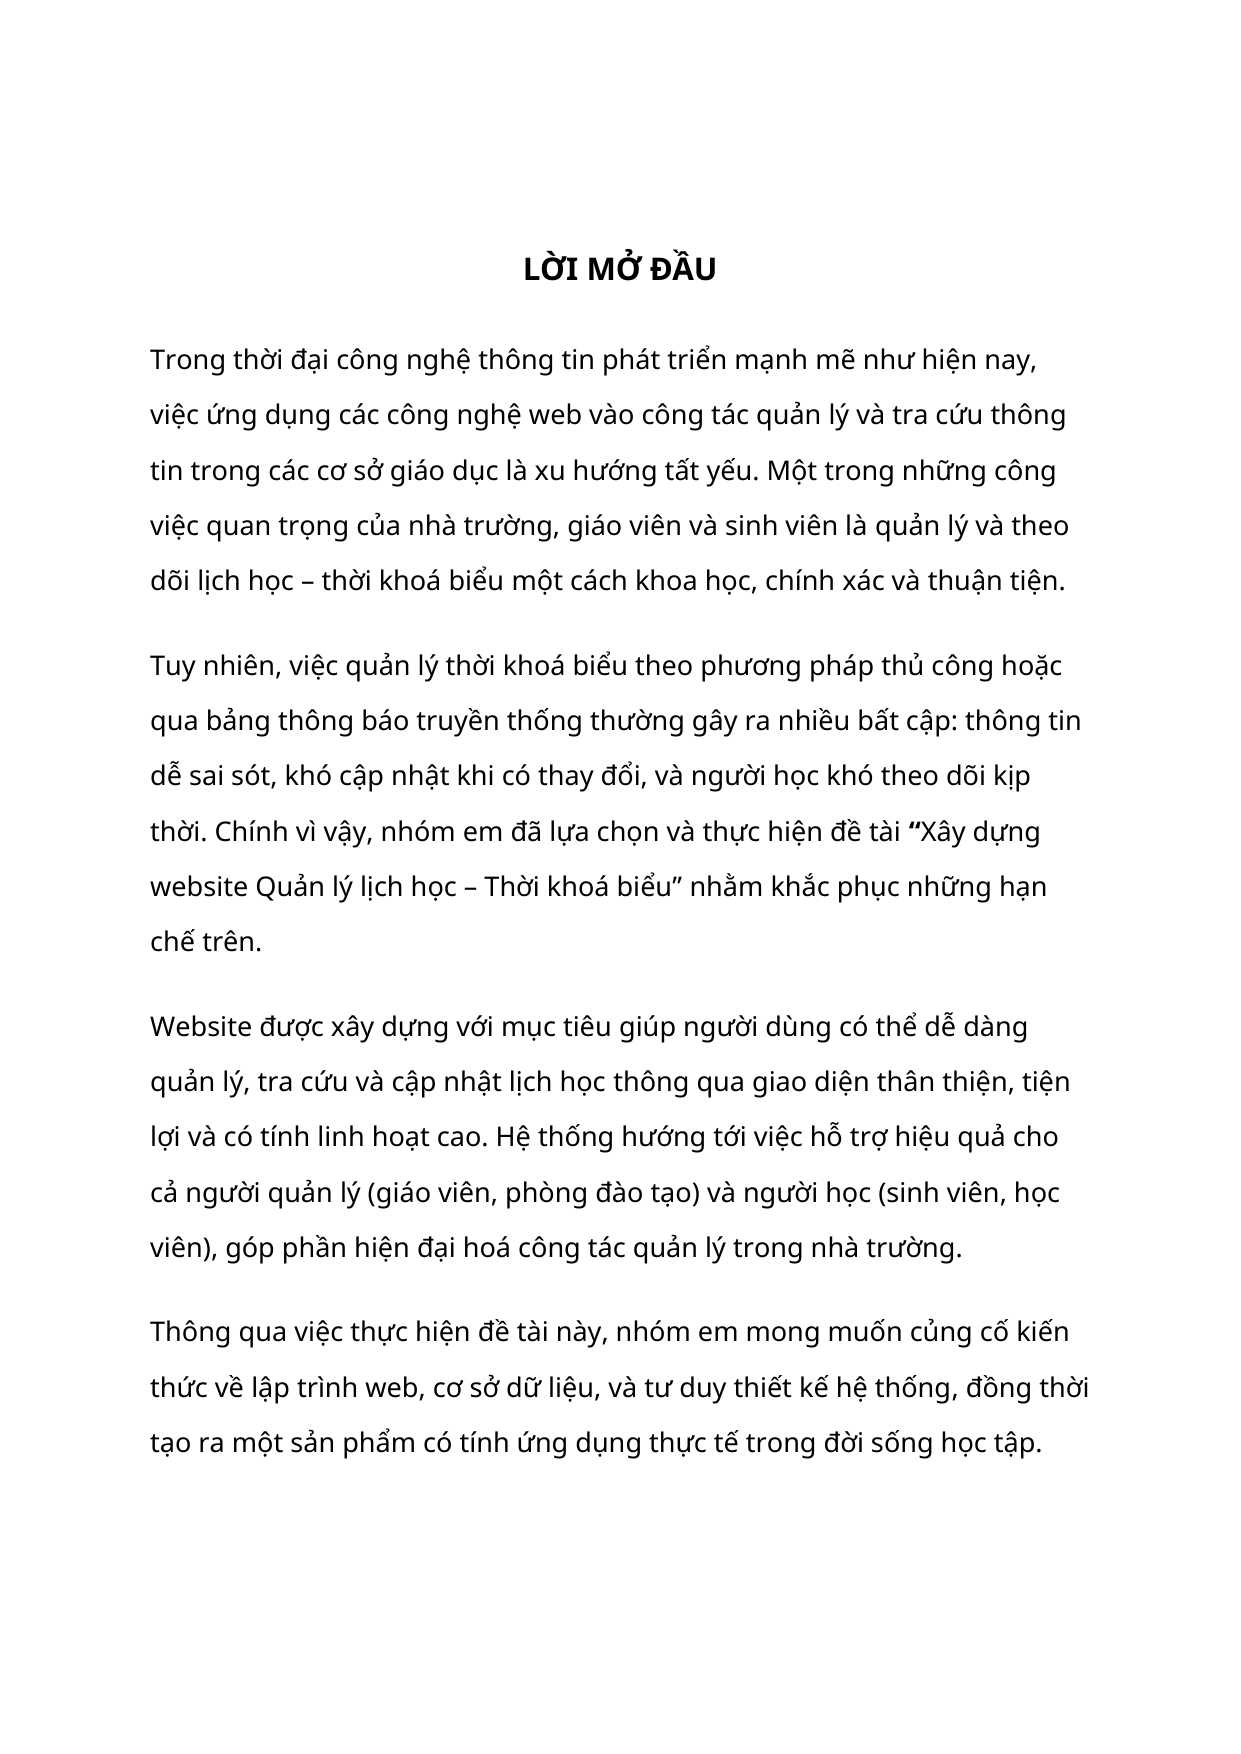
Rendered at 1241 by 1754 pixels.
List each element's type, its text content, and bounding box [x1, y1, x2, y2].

text Trong thời đại công nghệ thông tin phát triển mạnh mẽ như hiện nay, việc ứng dụng các công nghệ web vào công tác quản lý và tra cứu thông tin trong các cơ sở giáo dục là xu hướng tất yếu. Một trong những công việc quan trọng của nhà trường, giáo viên và sinh viên là quản lý và theo dõi lịch học – thời khoá biểu một cách khoa học, chính xác và thuận tiện. [150, 340, 1090, 598]
text Thông qua việc thực hiện đề tài này, nhóm em mong muốn củng cố kiến thức về lập trình web, cơ sở dữ liệu, và tư duy thiết kế hệ thống, đồng thời tạo ra một sản phẩm có tính ứng dụng thực tế trong đời sống học tập. [150, 1313, 1090, 1460]
text Tuy nhiên, việc quản lý thời khoá biểu theo phương pháp thủ công hoặc qua bảng thông báo truyền thống thường gây ra nhiều bất cập: thông tin dễ sai sót, khó cập nhật khi có thay đổi, và người học khó theo dõi kịp thời. Chính vì vậy, nhóm em đã lựa chọn và thực hiện đề tài “Xây dựng website Quản lý lịch học – Thời khoá biểu” nhằm khắc phục những hạn chế trên. [150, 646, 1090, 959]
text LỜI MỞ ĐẦU [150, 247, 1090, 290]
text Website được xây dựng với mục tiêu giúp người dùng có thể dễ dàng quản lý, tra cứu và cập nhật lịch học thông qua giao diện thân thiện, tiện lợi và có tính linh hoạt cao. Hệ thống hướng tới việc hỗ trợ hiệu quả cho cả người quản lý (giáo viên, phòng đào tạo) và người học (sinh viên, học viên), góp phần hiện đại hoá công tác quản lý trong nhà trường. [150, 1007, 1090, 1265]
